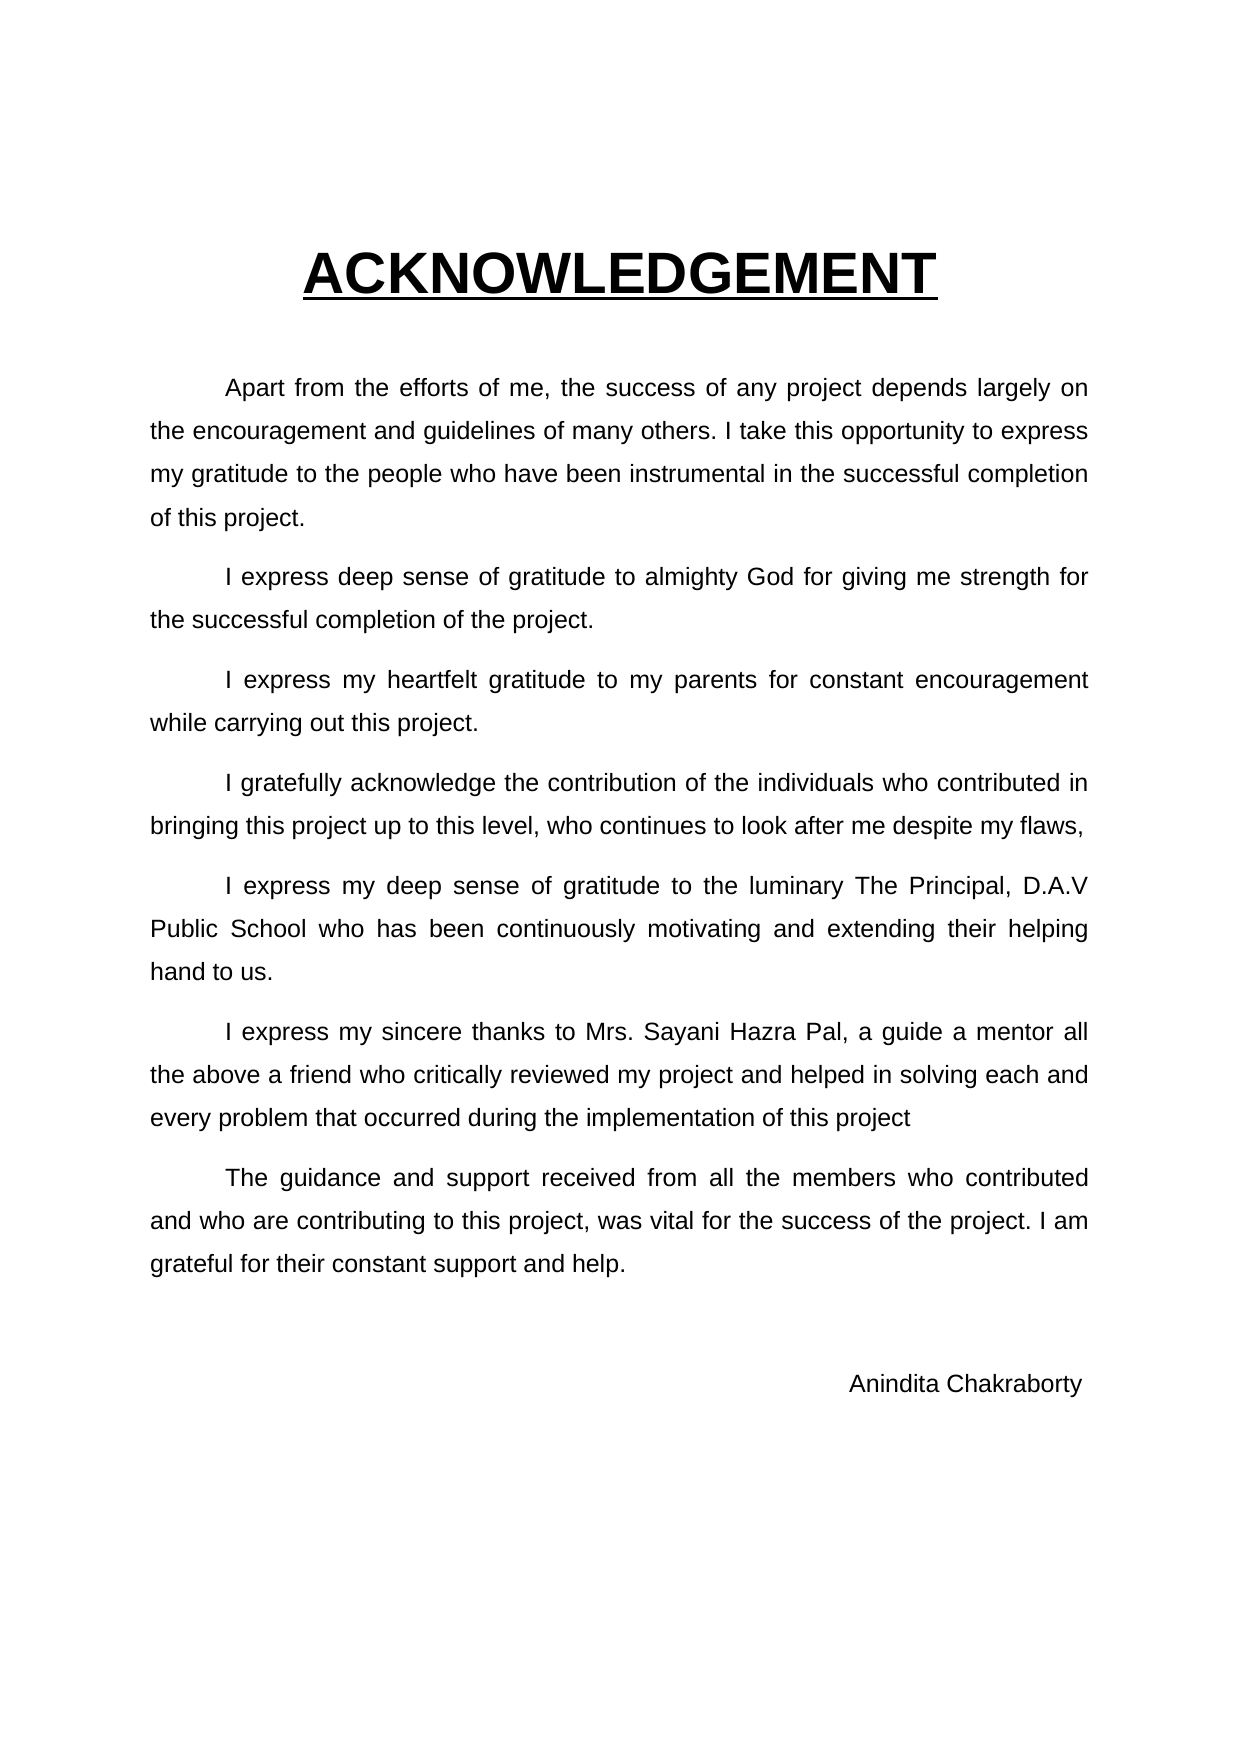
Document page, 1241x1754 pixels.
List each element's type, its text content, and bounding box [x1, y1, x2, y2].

text Apart from the efforts of me, the success of any project depends largely on the encouragement and guidelines of many others. I take this opportunity to express my gratitude to the people who have been instrumental in the successful completion of this project. [150, 373, 1090, 531]
text I express my sincere thanks to Mrs. Sayani Hazra Pal, a guide a mentor all the above a friend who critically reviewed my project and helped in solving each and every problem that occurred during the implementation of this project [150, 1017, 1090, 1132]
text ACKNOWLEDGEMENT [150, 239, 1090, 306]
text I express my deep sense of gratitude to the luminary The Principal, D.A.V Public School who has been continuously motivating and extending their helping hand to us. [150, 871, 1090, 986]
text I gratefully acknowledge the contribution of the individuals who contributed in bringing this project up to this level, who continues to look after me despite my flaws, [150, 768, 1090, 840]
text Anindita Chakraborty [150, 1369, 1090, 1398]
text I express deep sense of gratitude to almighty God for giving me strength for the successful completion of the project. [150, 562, 1090, 634]
text The guidance and support received from all the members who contributed and who are contributing to this project, was vital for the success of the project. I am grateful for their constant support and help. [150, 1163, 1090, 1278]
text I express my heartfelt gratitude to my parents for constant encouragement while carrying out this project. [150, 665, 1090, 737]
